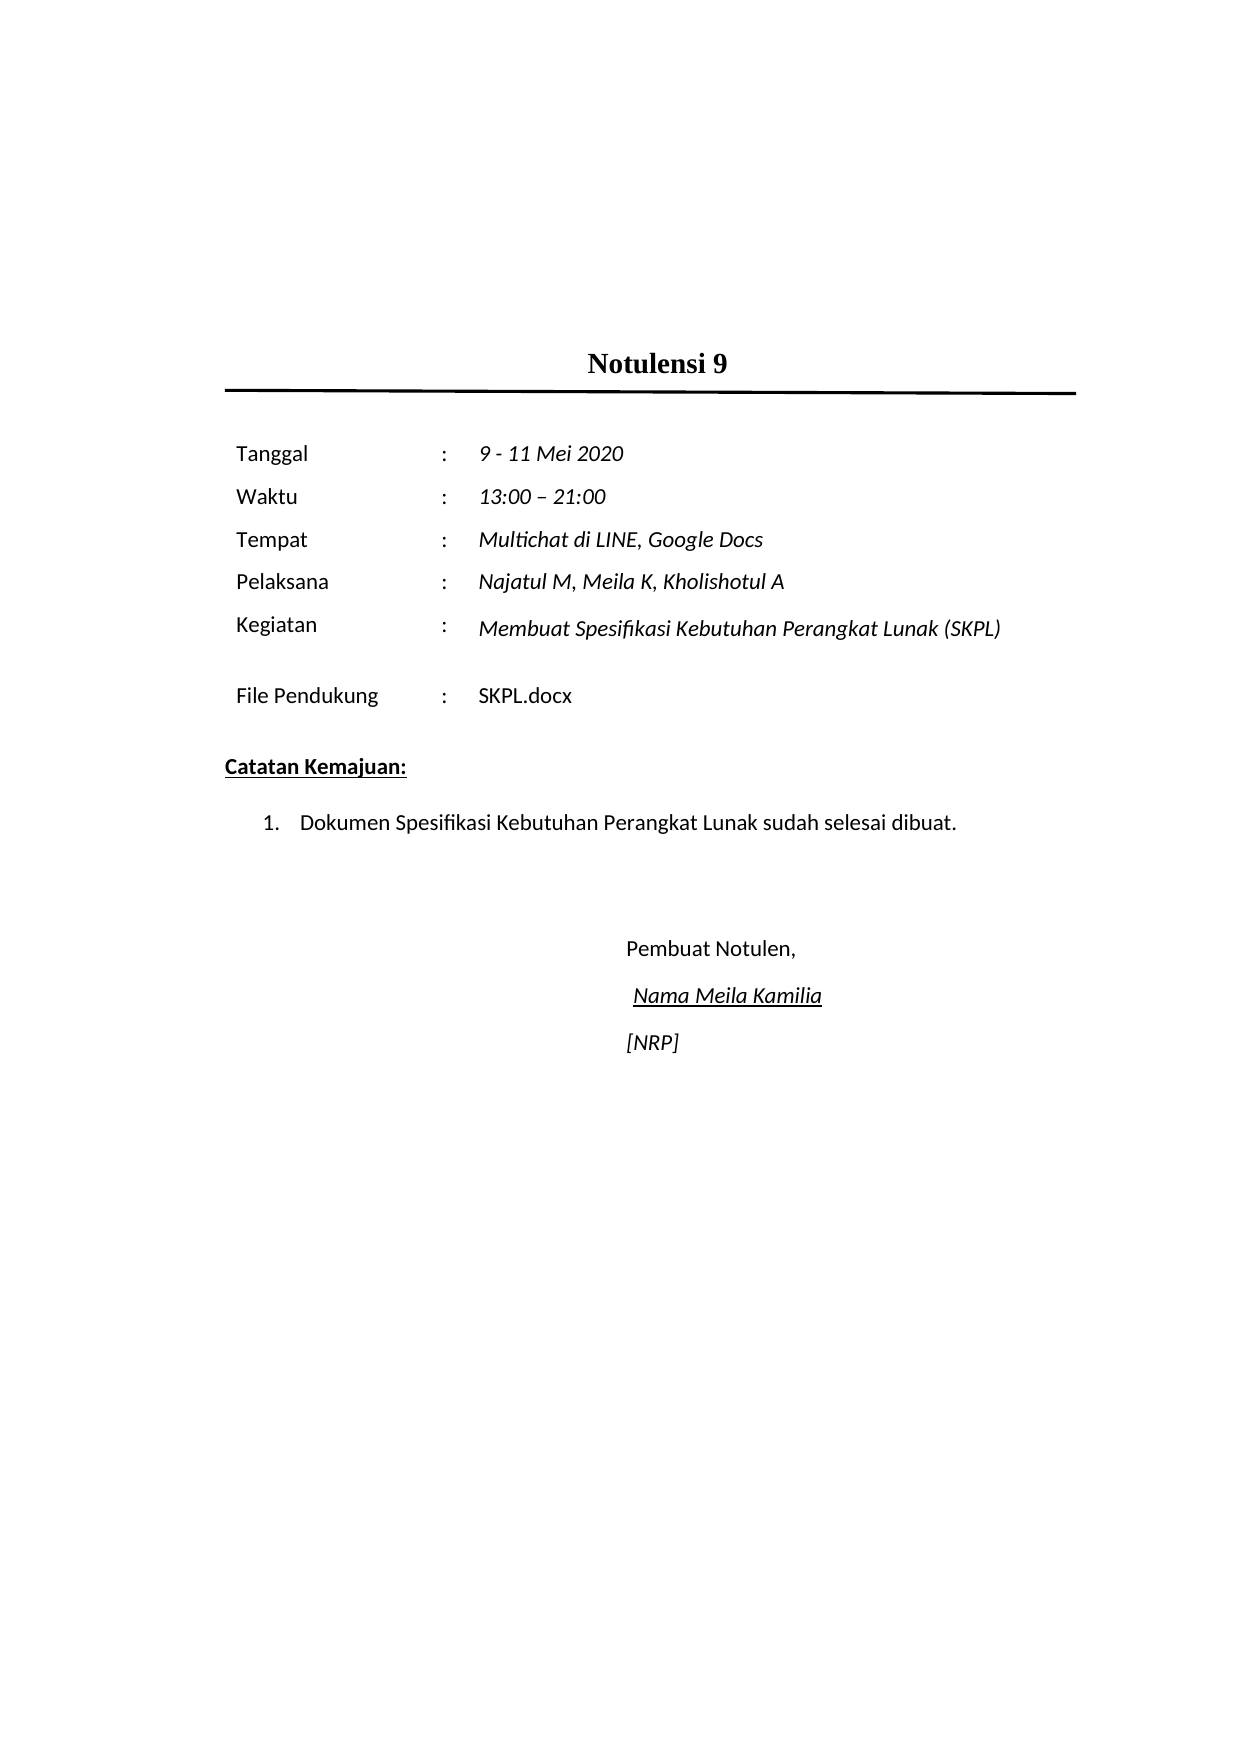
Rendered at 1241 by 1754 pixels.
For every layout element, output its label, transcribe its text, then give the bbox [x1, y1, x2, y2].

table_header : [430, 440, 467, 482]
table_header 9 - 11 Mei 2020 [467, 440, 1090, 482]
table_cell Tempat [225, 525, 430, 567]
table_cell SKPL.docx [467, 681, 1090, 724]
table_cell Membuat Spesifikasi Kebutuhan Perangkat Lunak (SKPL) [467, 610, 1090, 681]
table_cell Multichat di LINE, Google Docs [467, 525, 1090, 567]
table_header Tanggal [225, 440, 430, 482]
table_cell : [430, 681, 467, 724]
list Dokumen Spesifikasi Kebutuhan Perangkat Lunak sudah selesai dibuat. [262, 808, 1090, 836]
subtitle Notulensi 9 [225, 346, 1090, 379]
table_cell Najatul M, Meila K, Kholishotul A [467, 567, 1090, 610]
table_header [300, 934, 690, 1309]
table_cell Waktu [225, 482, 430, 525]
table_cell : [430, 525, 467, 567]
table_cell : [430, 482, 467, 525]
table_cell Kegiatan [225, 610, 430, 681]
text Catatan Kemajuan: [225, 752, 1090, 780]
table_cell 13:00 – 21:00 [467, 482, 1090, 525]
table_header Pembuat Notulen, [Nama Meila Kamilia [NRP] [690, 934, 1090, 1309]
table_cell : [430, 610, 467, 681]
table_cell File Pendukung [225, 681, 430, 724]
table_cell Pelaksana [225, 567, 430, 610]
table_cell : [430, 567, 467, 610]
